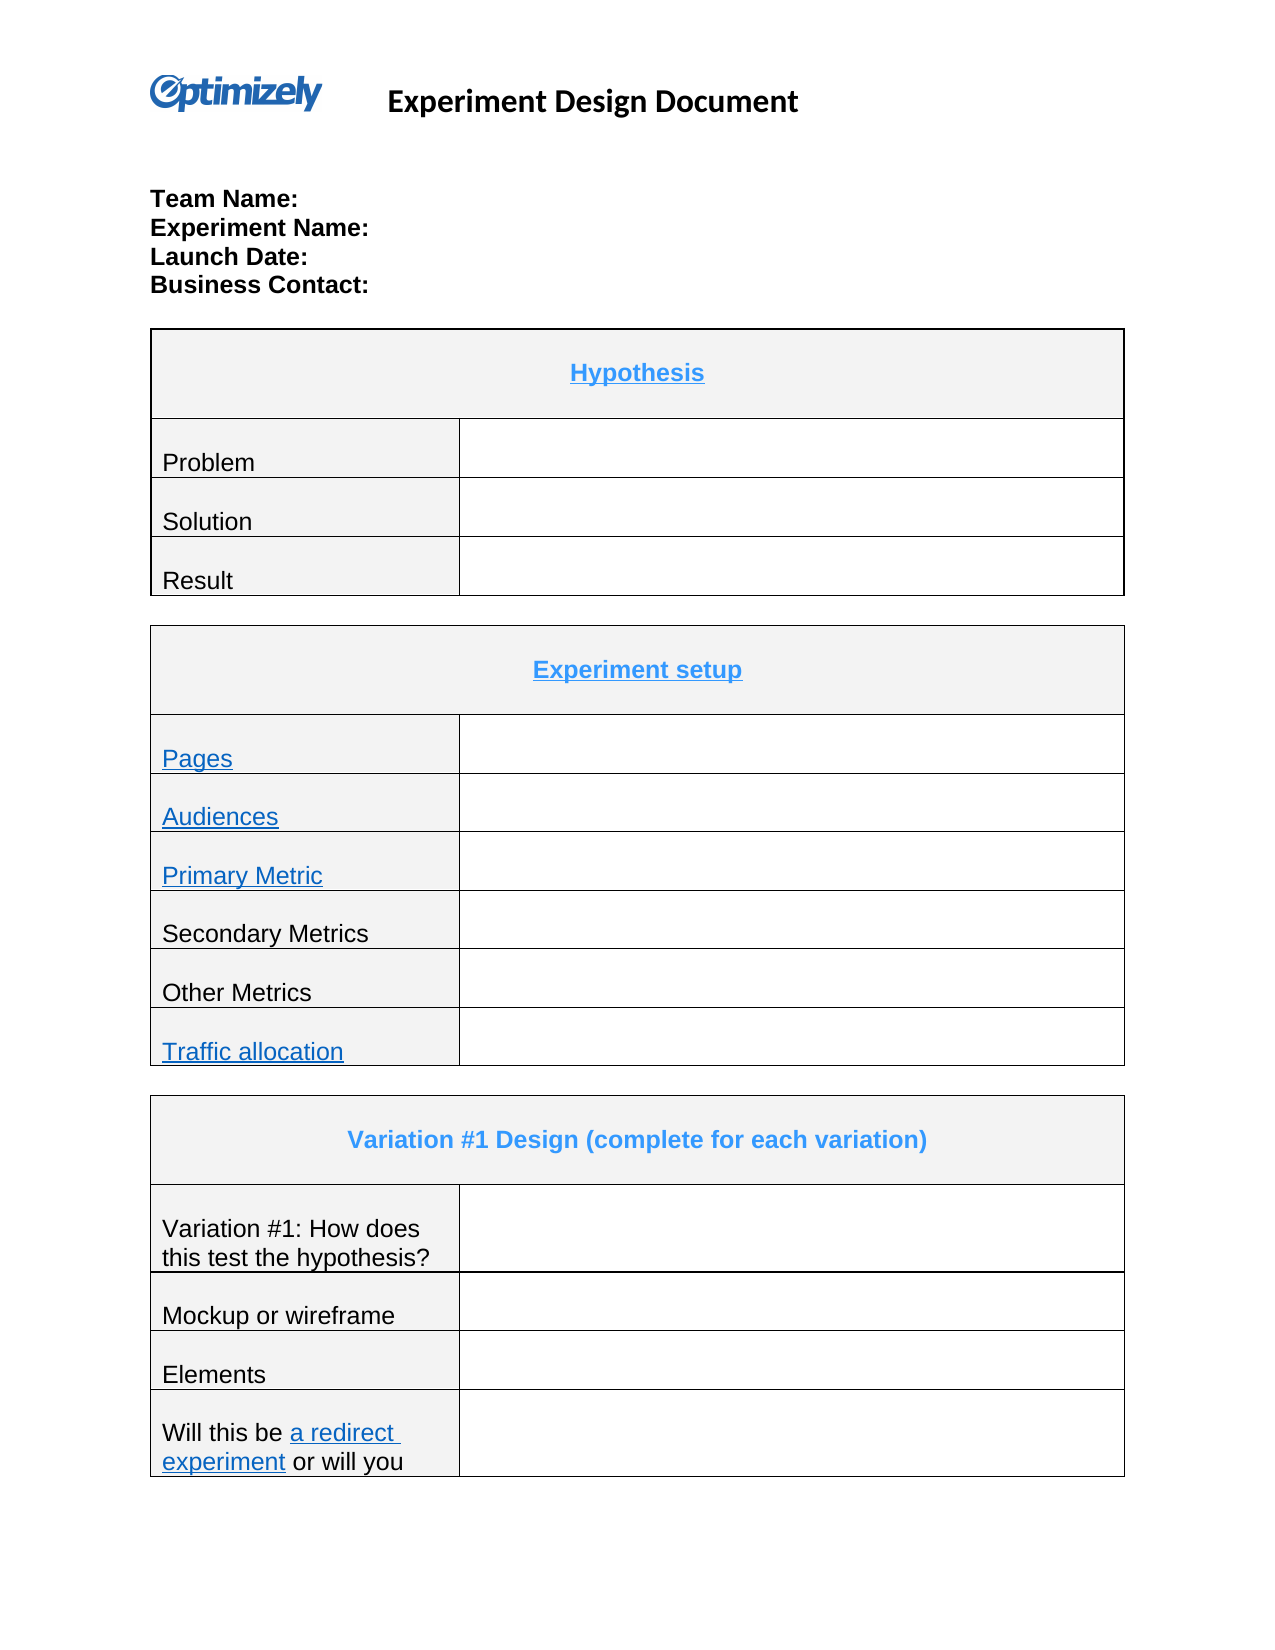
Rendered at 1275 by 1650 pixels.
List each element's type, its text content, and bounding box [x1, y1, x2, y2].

table_cell Problem [152, 419, 459, 476]
picture [150, 75, 323, 112]
table_cell [460, 1008, 1124, 1065]
table_cell Elements [151, 1331, 459, 1388]
table_cell [460, 891, 1124, 948]
table_cell [460, 1331, 1124, 1388]
table_cell [460, 1273, 1124, 1330]
table_cell Pages [151, 715, 459, 772]
table_header Variation #1 Design (complete for each variation) [151, 1096, 1124, 1184]
table_cell Traffic allocation [151, 1008, 459, 1065]
table_cell [460, 1390, 1124, 1476]
table_cell Result [152, 537, 459, 594]
table_cell [460, 419, 1123, 476]
table_cell [460, 832, 1124, 889]
table_header Hypothesis [152, 330, 1123, 417]
text Business Contact: [150, 270, 1125, 299]
table_cell [460, 774, 1124, 831]
table_cell [460, 537, 1123, 594]
table_cell [460, 1185, 1124, 1271]
text Launch Date: [150, 242, 1125, 270]
table_header Experiment setup [151, 626, 1124, 714]
table_cell Secondary Metrics [151, 891, 459, 948]
table_cell Audiences [151, 774, 459, 831]
table_cell Variation #1: How does this test the hypothesis? [151, 1185, 459, 1271]
table_cell [460, 715, 1124, 772]
table_cell Other Metrics [151, 949, 459, 1007]
table_cell Mockup or wireframe [151, 1273, 459, 1330]
text Team Name: [150, 184, 1125, 213]
table_cell Solution [152, 478, 459, 536]
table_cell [151, 1390, 459, 1476]
table_cell [460, 478, 1123, 536]
text Experiment Name: [150, 213, 1125, 242]
table_cell [460, 949, 1124, 1007]
table_cell Primary Metric [151, 832, 459, 889]
